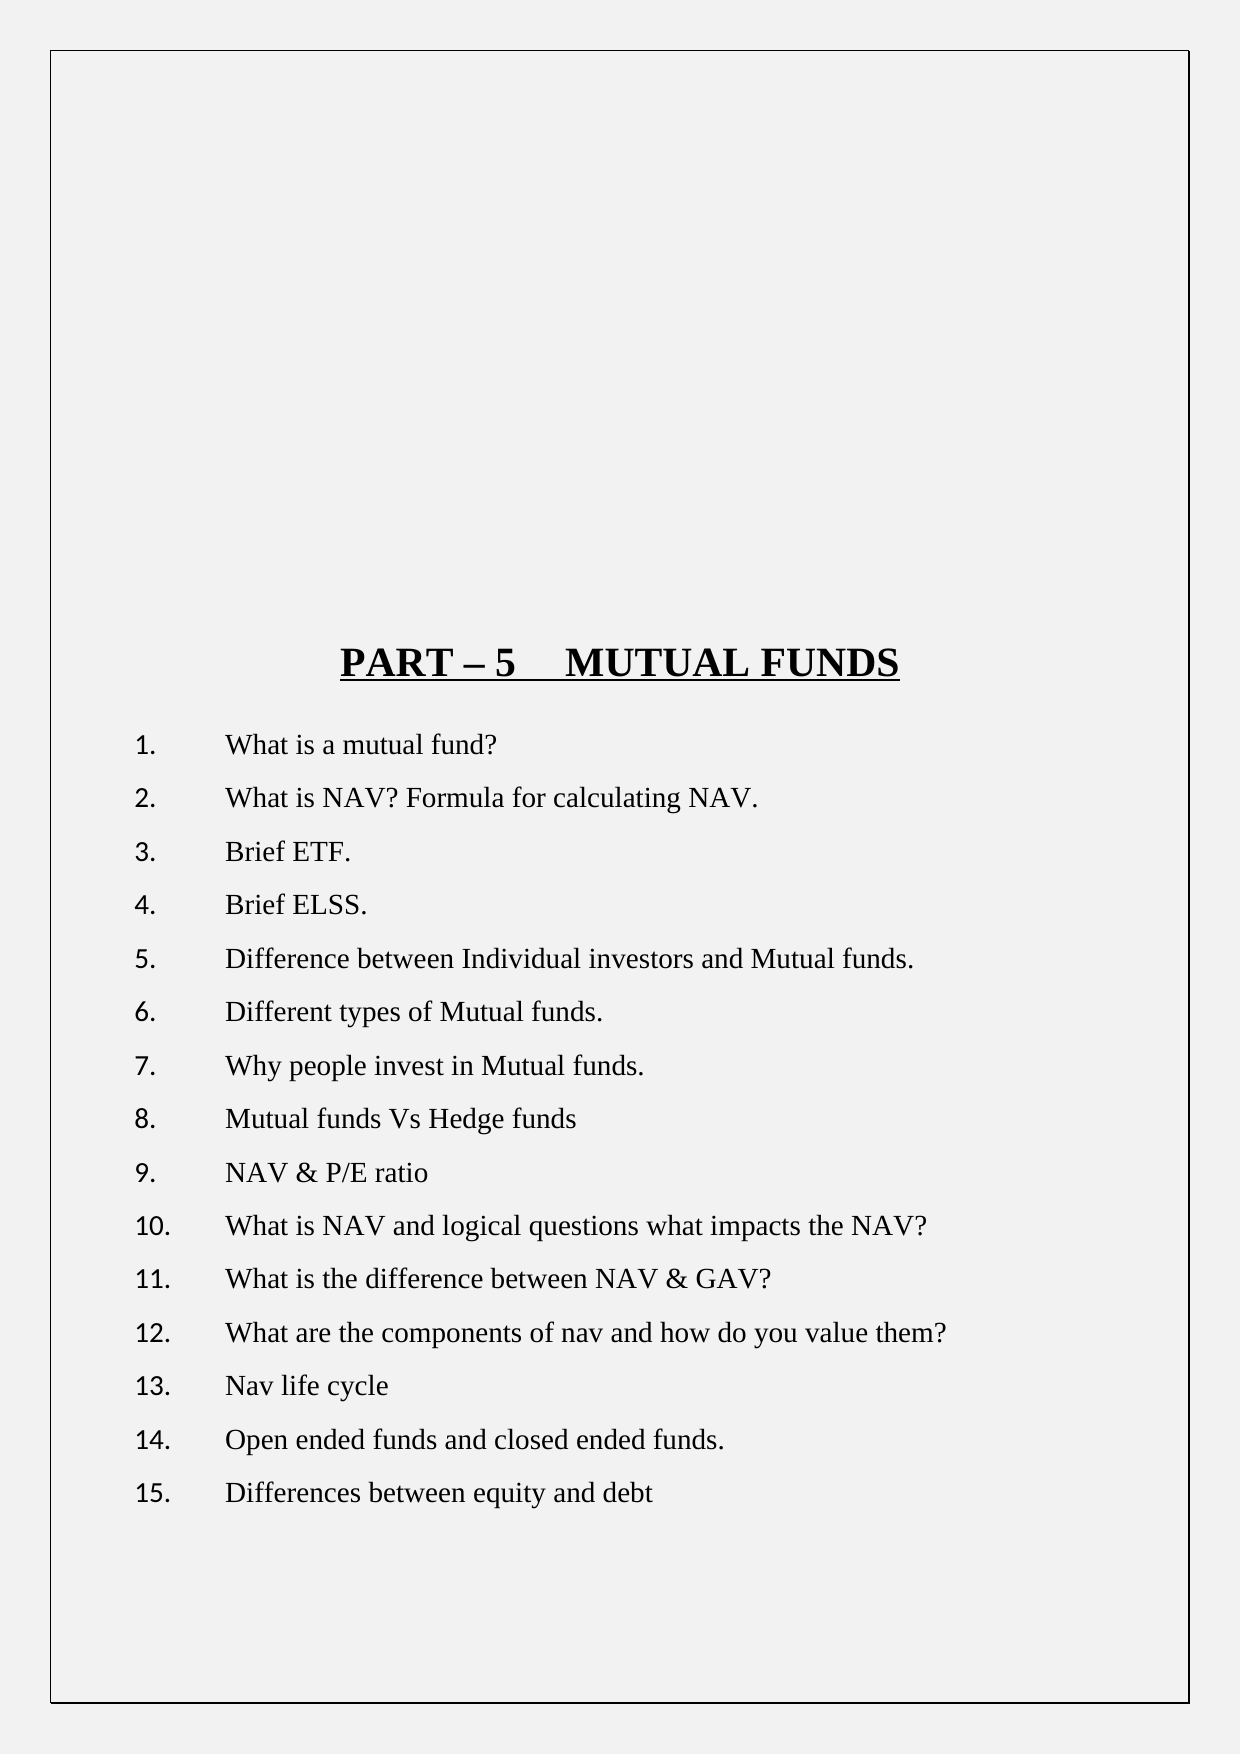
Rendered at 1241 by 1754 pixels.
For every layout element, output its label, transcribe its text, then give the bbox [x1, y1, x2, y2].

list Differences between equity and debt [134, 1474, 1164, 1510]
list Why people invest in Mutual funds. [134, 1047, 1164, 1082]
list Nav life cycle [134, 1367, 1164, 1403]
list Brief ETF. [134, 833, 1164, 869]
list What is a mutual fund? [134, 726, 1164, 762]
list What are the components of nav and how do you value them? [134, 1314, 1164, 1349]
list What is NAV? Formula for calculating NAV. [134, 779, 1164, 815]
list Different types of Mutual funds. [134, 993, 1164, 1029]
list NAV & P/E ratio [134, 1154, 1164, 1189]
list What is the difference between NAV & GAV? [134, 1261, 1164, 1296]
list Brief ELSS. [134, 886, 1164, 922]
list Difference between Individual investors and Mutual funds. [134, 940, 1164, 976]
text PART – 5 MUTUAL FUNDS [75, 638, 1164, 686]
list Open ended funds and closed ended funds. [134, 1421, 1164, 1456]
list What is NAV and logical questions what impacts the NAV? [134, 1207, 1164, 1243]
list Mutual funds Vs Hedge funds [134, 1100, 1164, 1136]
